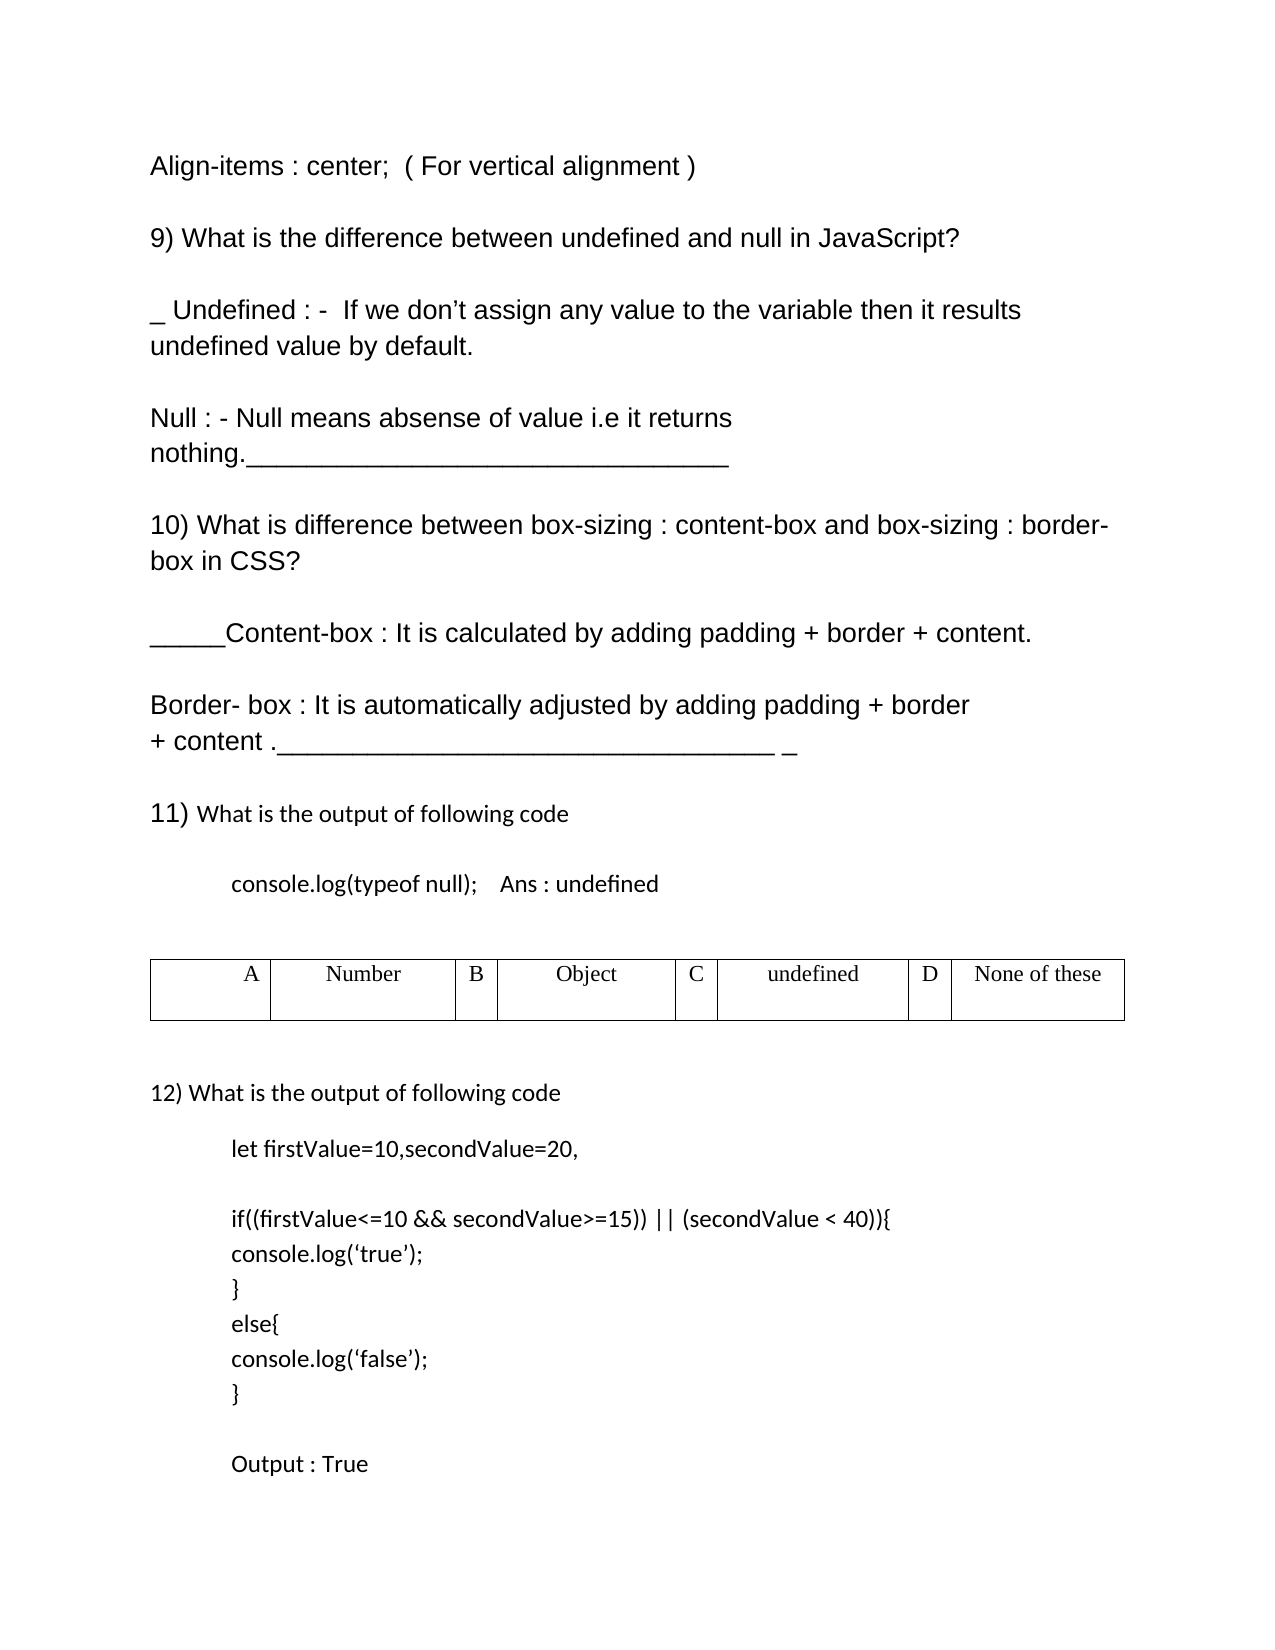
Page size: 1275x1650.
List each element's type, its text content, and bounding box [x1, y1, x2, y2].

text Output : True [231, 1448, 1125, 1479]
table_header C [676, 960, 717, 1020]
text _ Undefined : - If we don’t assign any value to the variable then it results undefined value by default. [150, 294, 1125, 361]
text console.log(‘true’); [231, 1238, 1125, 1269]
text 10) What is difference between box-sizing : content-box and box-sizing : border-box in CSS? [150, 509, 1125, 577]
table_header Number [271, 960, 455, 1020]
text } [231, 1273, 1125, 1304]
text console.log(typeof null); Ans : undefined [231, 868, 1125, 899]
text if((firstValue<=10 && secondValue>=15)) || (secondValue < 40)){ [231, 1203, 1125, 1234]
table_header A [151, 960, 270, 1020]
table_header D [909, 960, 951, 1020]
text Null : - Null means absense of value i.e it returns nothing.________________________________ [150, 402, 1125, 469]
table_header Object [498, 960, 675, 1020]
text _____Content-box : It is calculated by adding padding + border + content. [150, 617, 1125, 648]
text let firstValue=10,secondValue=20, [231, 1133, 1125, 1164]
text Align-items : center; ( For vertical alignment ) [150, 150, 1125, 181]
table_header undefined [718, 960, 908, 1020]
table_header B [456, 960, 497, 1020]
text console.log(‘false’); [231, 1343, 1125, 1374]
text } [231, 1378, 1125, 1409]
text 12) What is the output of following code [150, 1077, 1125, 1108]
text 11) What is the output of following code [150, 797, 1125, 828]
table_header None of these [952, 960, 1124, 1020]
text else{ [231, 1308, 1125, 1339]
text Border- box : It is automatically adjusted by adding padding + border + content ._________________________________ _ [150, 689, 1125, 756]
text 9) What is the difference between undefined and null in JavaScript? [150, 222, 1125, 253]
